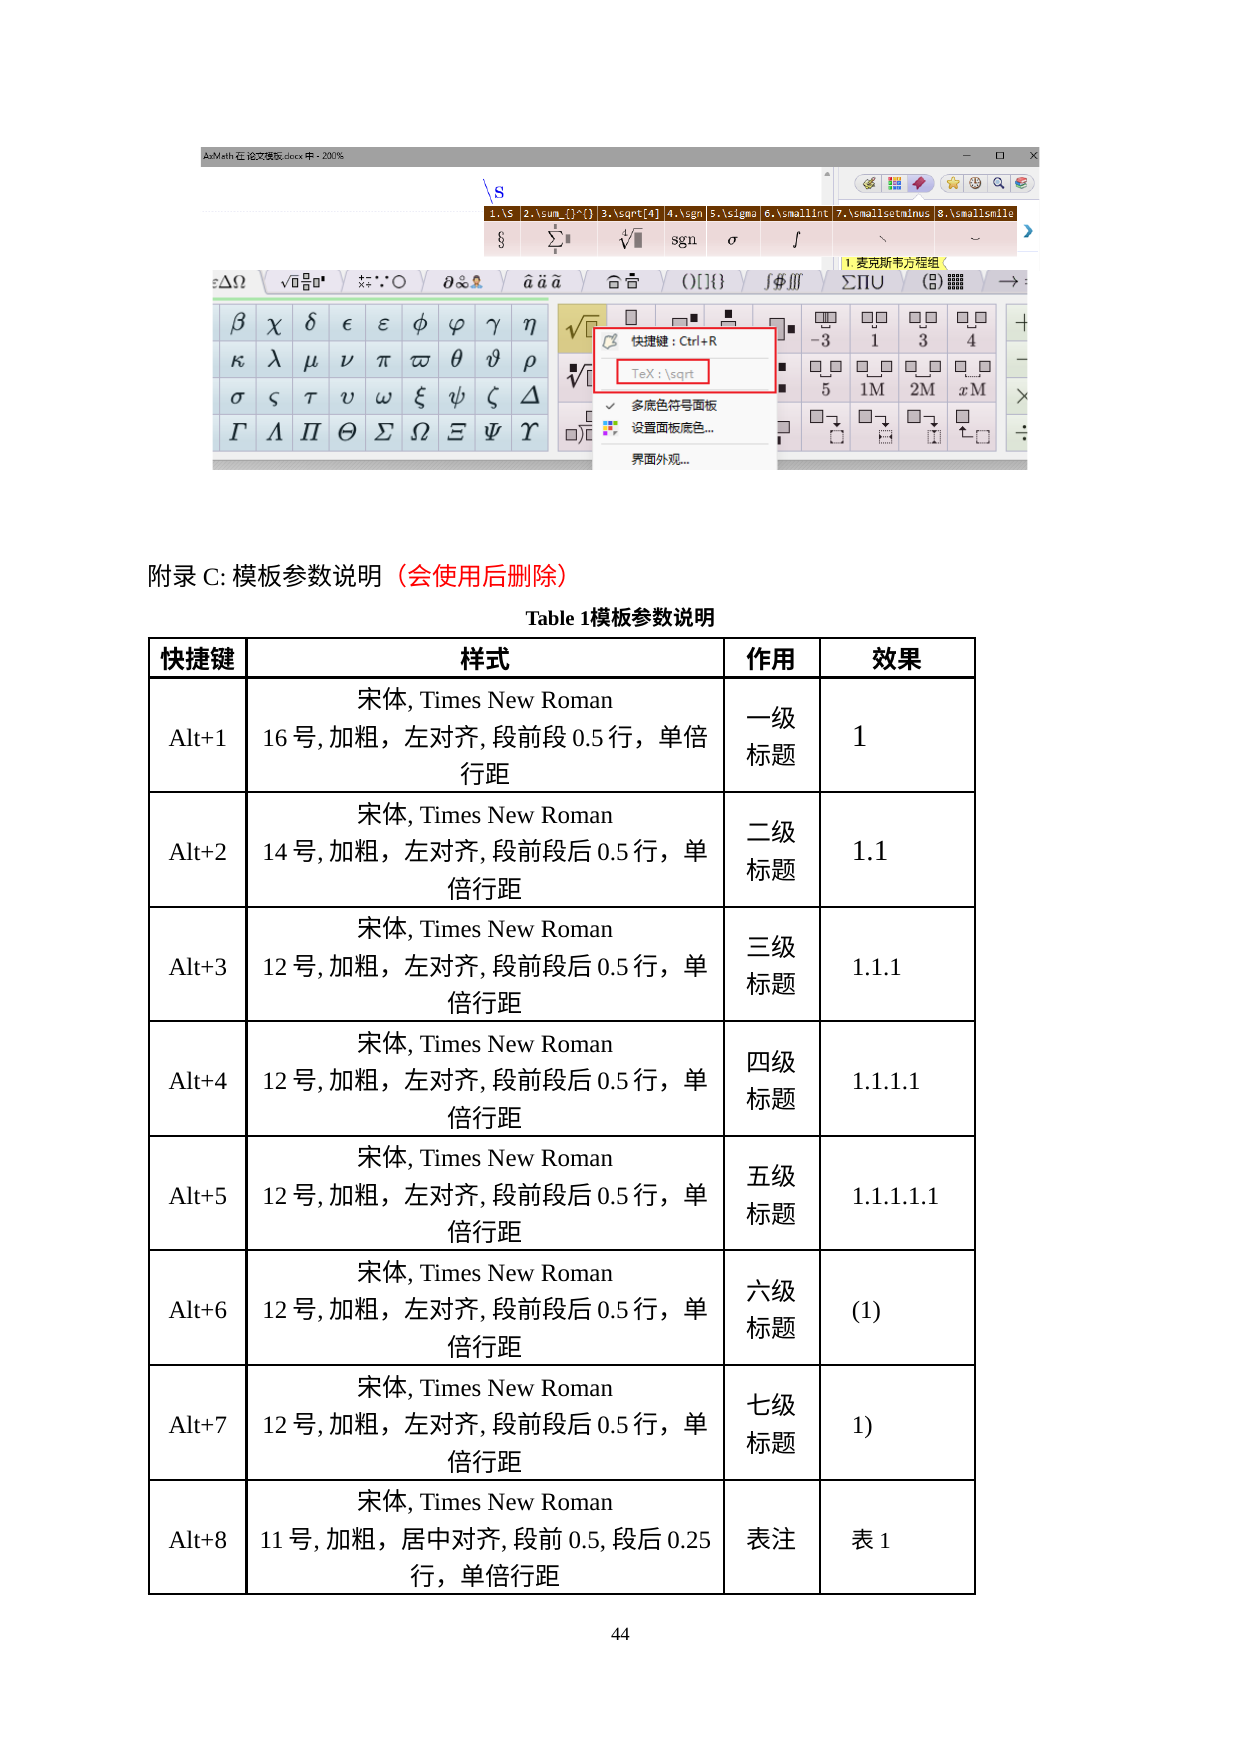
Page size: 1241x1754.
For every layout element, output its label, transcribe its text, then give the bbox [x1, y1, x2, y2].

table_cell 宋体, Times New Roman 12号, 加粗，左对齐, 段前段后0.5行，单倍行距 [248, 1022, 723, 1135]
table_header 效果 [821, 639, 974, 676]
table_cell Alt+7 [150, 1366, 245, 1478]
table_cell 五级标题 [725, 1137, 819, 1249]
table_cell 宋体, Times New Roman 12号, 加粗，左对齐, 段前段后0.5行，单倍行距 [248, 1251, 723, 1364]
table_cell 二级标题 [725, 793, 819, 906]
picture [200, 147, 1040, 470]
table_cell 1.1.1.1 [821, 1022, 974, 1135]
table_cell Alt+8 [150, 1481, 245, 1593]
table_cell Alt+2 [150, 793, 245, 906]
table_cell 一级标题 [725, 679, 819, 791]
table_cell Alt+1 [150, 679, 245, 791]
table_cell 三级标题 [725, 908, 819, 1020]
table_cell 表1 [821, 1481, 974, 1593]
table_cell 宋体, Times New Roman 12号, 加粗，左对齐, 段前段后0.5行，单倍行距 [248, 1366, 723, 1478]
table_header 快捷键 [150, 639, 245, 676]
table_cell 四级标题 [725, 1022, 819, 1135]
table_cell 宋体, Times New Roman 11号, 加粗，居中对齐, 段前0.5, 段后0.25行，单倍行距 [248, 1481, 723, 1593]
table_cell 宋体, Times New Roman 12号, 加粗，左对齐, 段前段后0.5行，单倍行距 [248, 908, 723, 1020]
table_cell 七级标题 [725, 1366, 819, 1478]
table_cell 1.1 [821, 793, 974, 906]
table_cell 1.1.1 [821, 908, 974, 1020]
table_cell Alt+4 [150, 1022, 245, 1135]
text Table 1模板参数说明 [148, 606, 1092, 631]
subtitle 附录C: 模板参数说明（会使用后删除） [148, 557, 1092, 593]
table_header 作用 [725, 639, 819, 676]
table_cell (1) [821, 1251, 974, 1364]
table_cell Alt+6 [150, 1251, 245, 1364]
table_cell 表注 [725, 1481, 819, 1593]
table_cell 1) [821, 1366, 974, 1478]
table_cell 1 [821, 679, 974, 791]
table_cell 1.1.1.1.1 [821, 1137, 974, 1249]
table_header 样式 [248, 639, 723, 676]
table_cell 宋体, Times New Roman 14号, 加粗，左对齐, 段前段后0.5行，单倍行距 [248, 793, 723, 906]
table_cell 宋体, Times New Roman 16号, 加粗，左对齐, 段前段0.5行，单倍行距 [248, 679, 723, 791]
table_cell Alt+3 [150, 908, 245, 1020]
table_cell Alt+5 [150, 1137, 245, 1249]
table_cell 宋体, Times New Roman 12号, 加粗，左对齐, 段前段后0.5行，单倍行距 [248, 1137, 723, 1249]
table_cell 六级标题 [725, 1251, 819, 1364]
